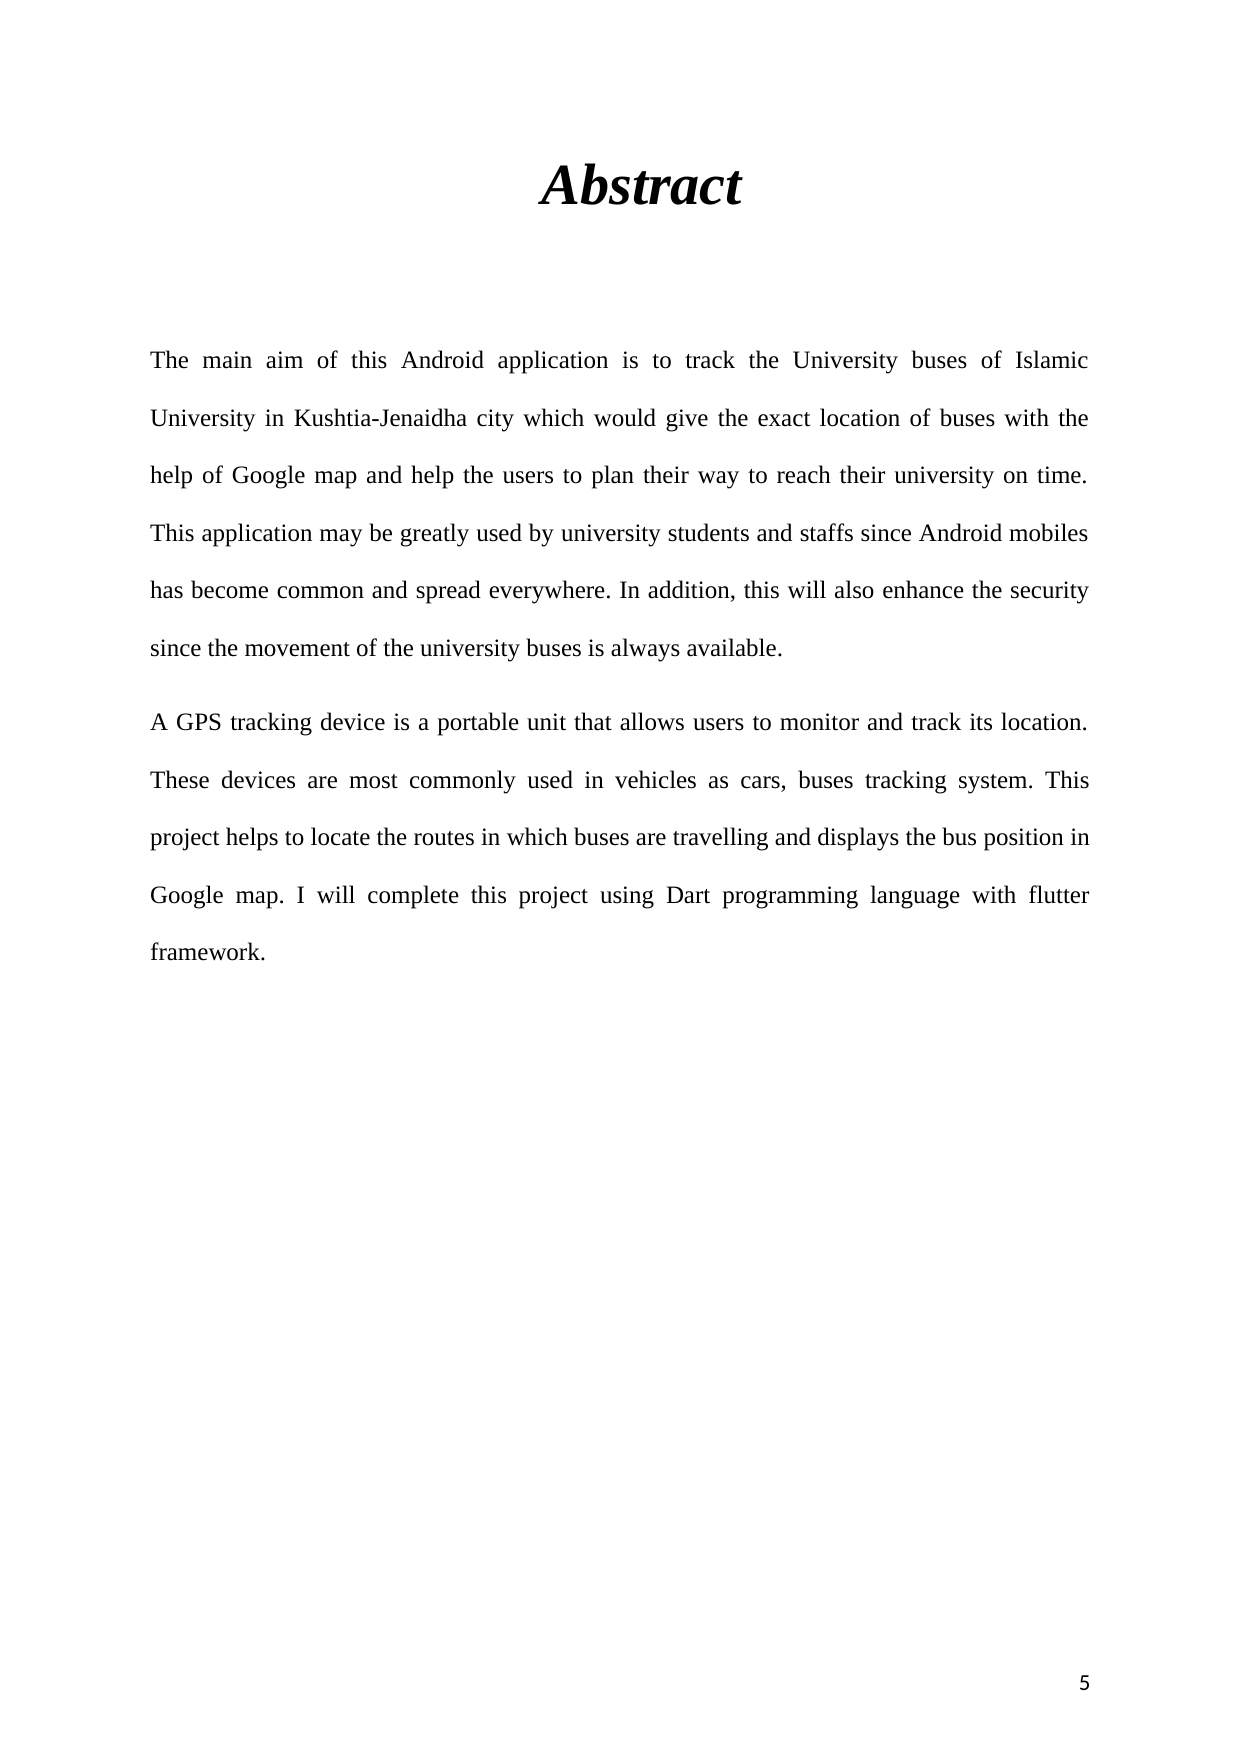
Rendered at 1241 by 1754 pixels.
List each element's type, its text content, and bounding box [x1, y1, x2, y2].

text Abstract [150, 150, 1090, 217]
text The main aim of this Android application is to track the University buses of Islamic University in Kushtia-Jenaidha city which would give the exact location of buses with the help of Google map and help the users to plan their way to reach their university on time. This application may be greatly used by university students and staffs since Android mobiles has become common and spread everywhere. In addition, this will also enhance the security since the movement of the university buses is always available. [150, 346, 1090, 662]
text A GPS tracking device is a portable unit that allows users to monitor and track its location. These devices are most commonly used in vehicles as cars, buses tracking system. This project helps to locate the routes in which buses are travelling and displays the bus position in Google map. I will complete this project using Dart programming language with flutter framework. [150, 707, 1090, 966]
